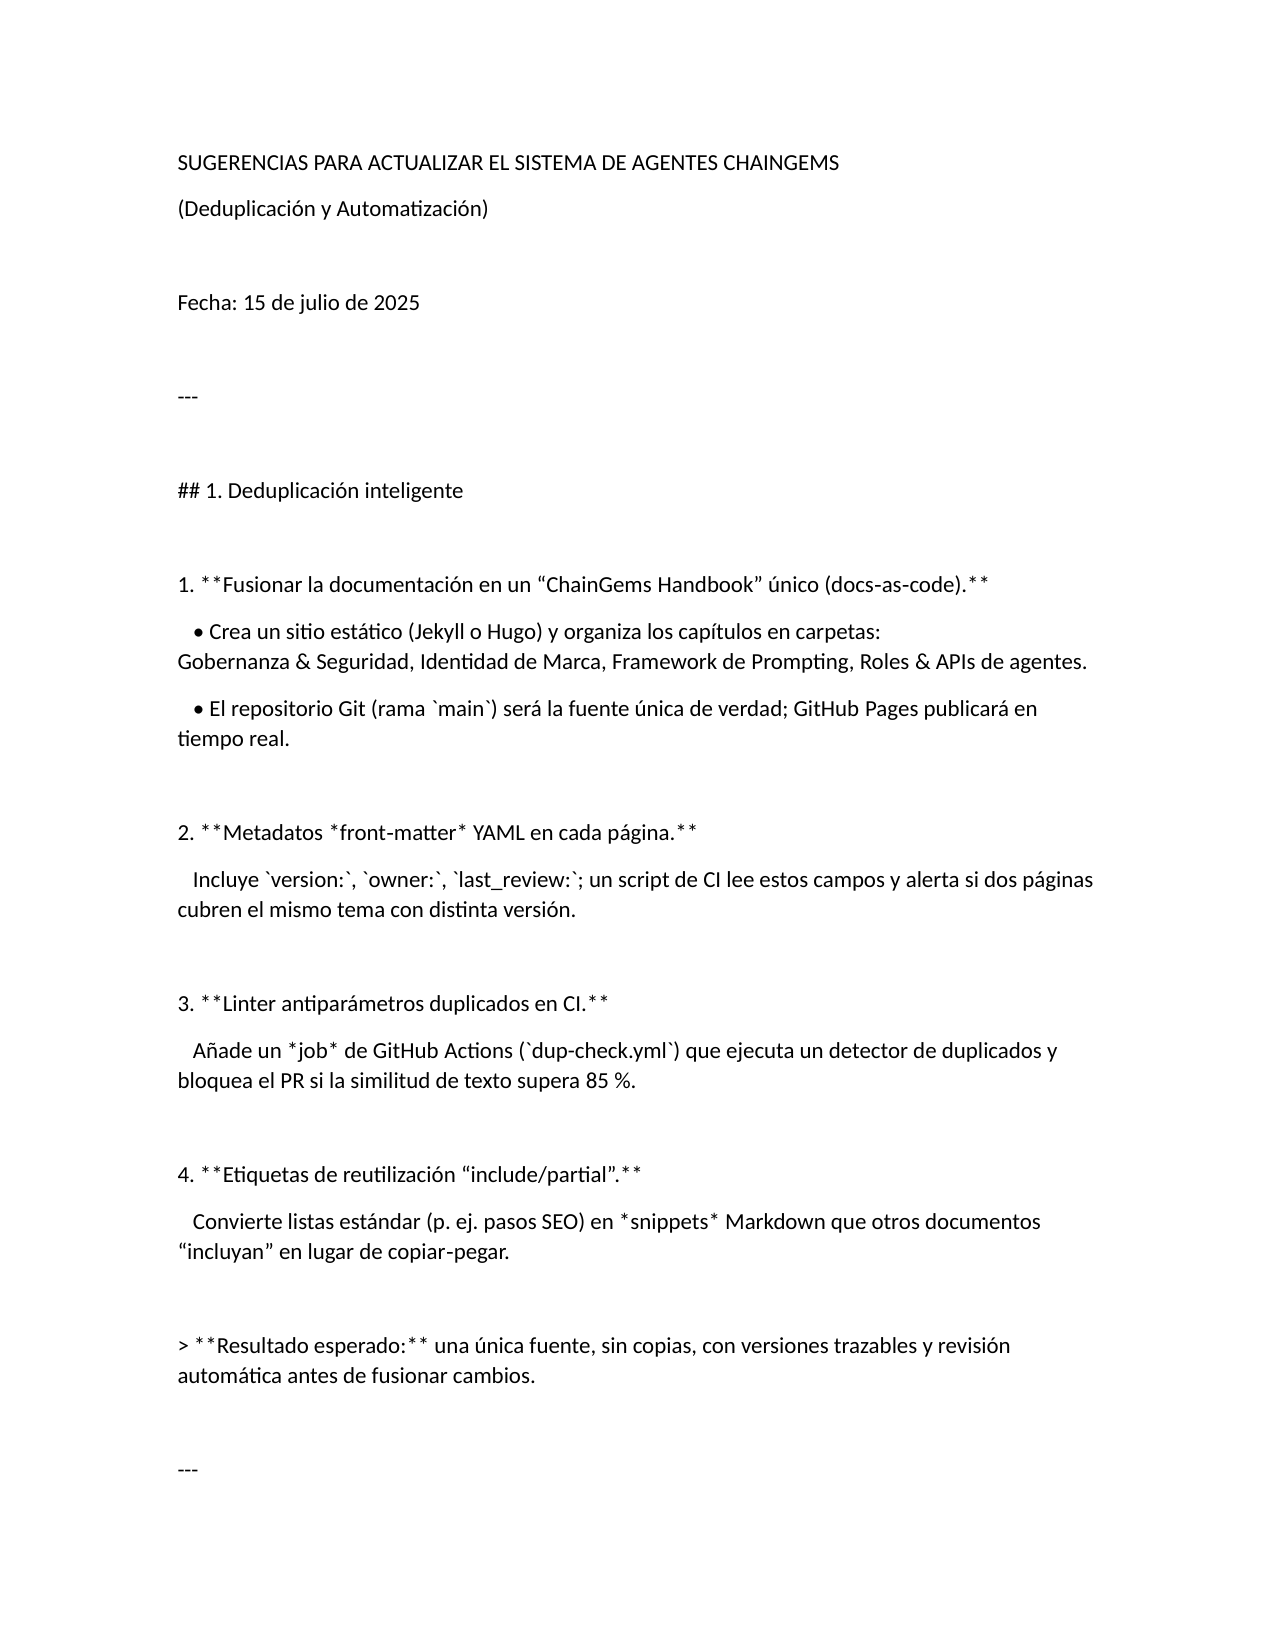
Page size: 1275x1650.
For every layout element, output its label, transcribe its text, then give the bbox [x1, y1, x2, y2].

text • Crea un sitio estático (Jekyll o Hugo) y organiza los capítulos en carpetas: Gobernanza & Seguridad, Identidad de Marca, Framework de Prompting, Roles & APIs de agentes. [177, 617, 1098, 675]
text > **Resultado esperado:** una única fuente, sin copias, con versiones trazables y revisión automática antes de fusionar cambios. [177, 1331, 1098, 1389]
text Incluye `version:`, `owner:`, `last_review:`; un script de CI lee estos campos y alerta si dos páginas cubren el mismo tema con distinta versión. [177, 865, 1098, 923]
text Fecha: 15 de julio de 2025 [177, 288, 1098, 316]
text --- [177, 382, 1098, 410]
text SUGERENCIAS PARA ACTUALIZAR EL SISTEMA DE AGENTES CHAINGEMS [177, 148, 1098, 176]
text ## 1. Deduplicación inteligente [177, 476, 1098, 504]
text 1. **Fusionar la documentación en un “ChainGems Handbook” único (docs‑as‑code).** [177, 569, 1098, 598]
text 4. **Etiquetas de reutilización “include/partial”.** [177, 1160, 1098, 1188]
text --- [177, 1455, 1098, 1483]
text Convierte listas estándar (p. ej. pasos SEO) en *snippets* Markdown que otros documentos “incluyan” en lugar de copiar‑pegar. [177, 1207, 1098, 1265]
text 2. **Metadatos *front‑matter* YAML en cada página.** [177, 818, 1098, 846]
text 3. **Linter antiparámetros duplicados en CI.** [177, 989, 1098, 1017]
text • El repositorio Git (rama `main`) será la fuente única de verdad; GitHub Pages publicará en tiempo real. [177, 694, 1098, 752]
text Añade un *job* de GitHub Actions (`dup-check.yml`) que ejecuta un detector de duplicados y bloquea el PR si la similitud de texto supera 85 %. [177, 1036, 1098, 1094]
text (Deduplicación y Automatización) [177, 194, 1098, 222]
